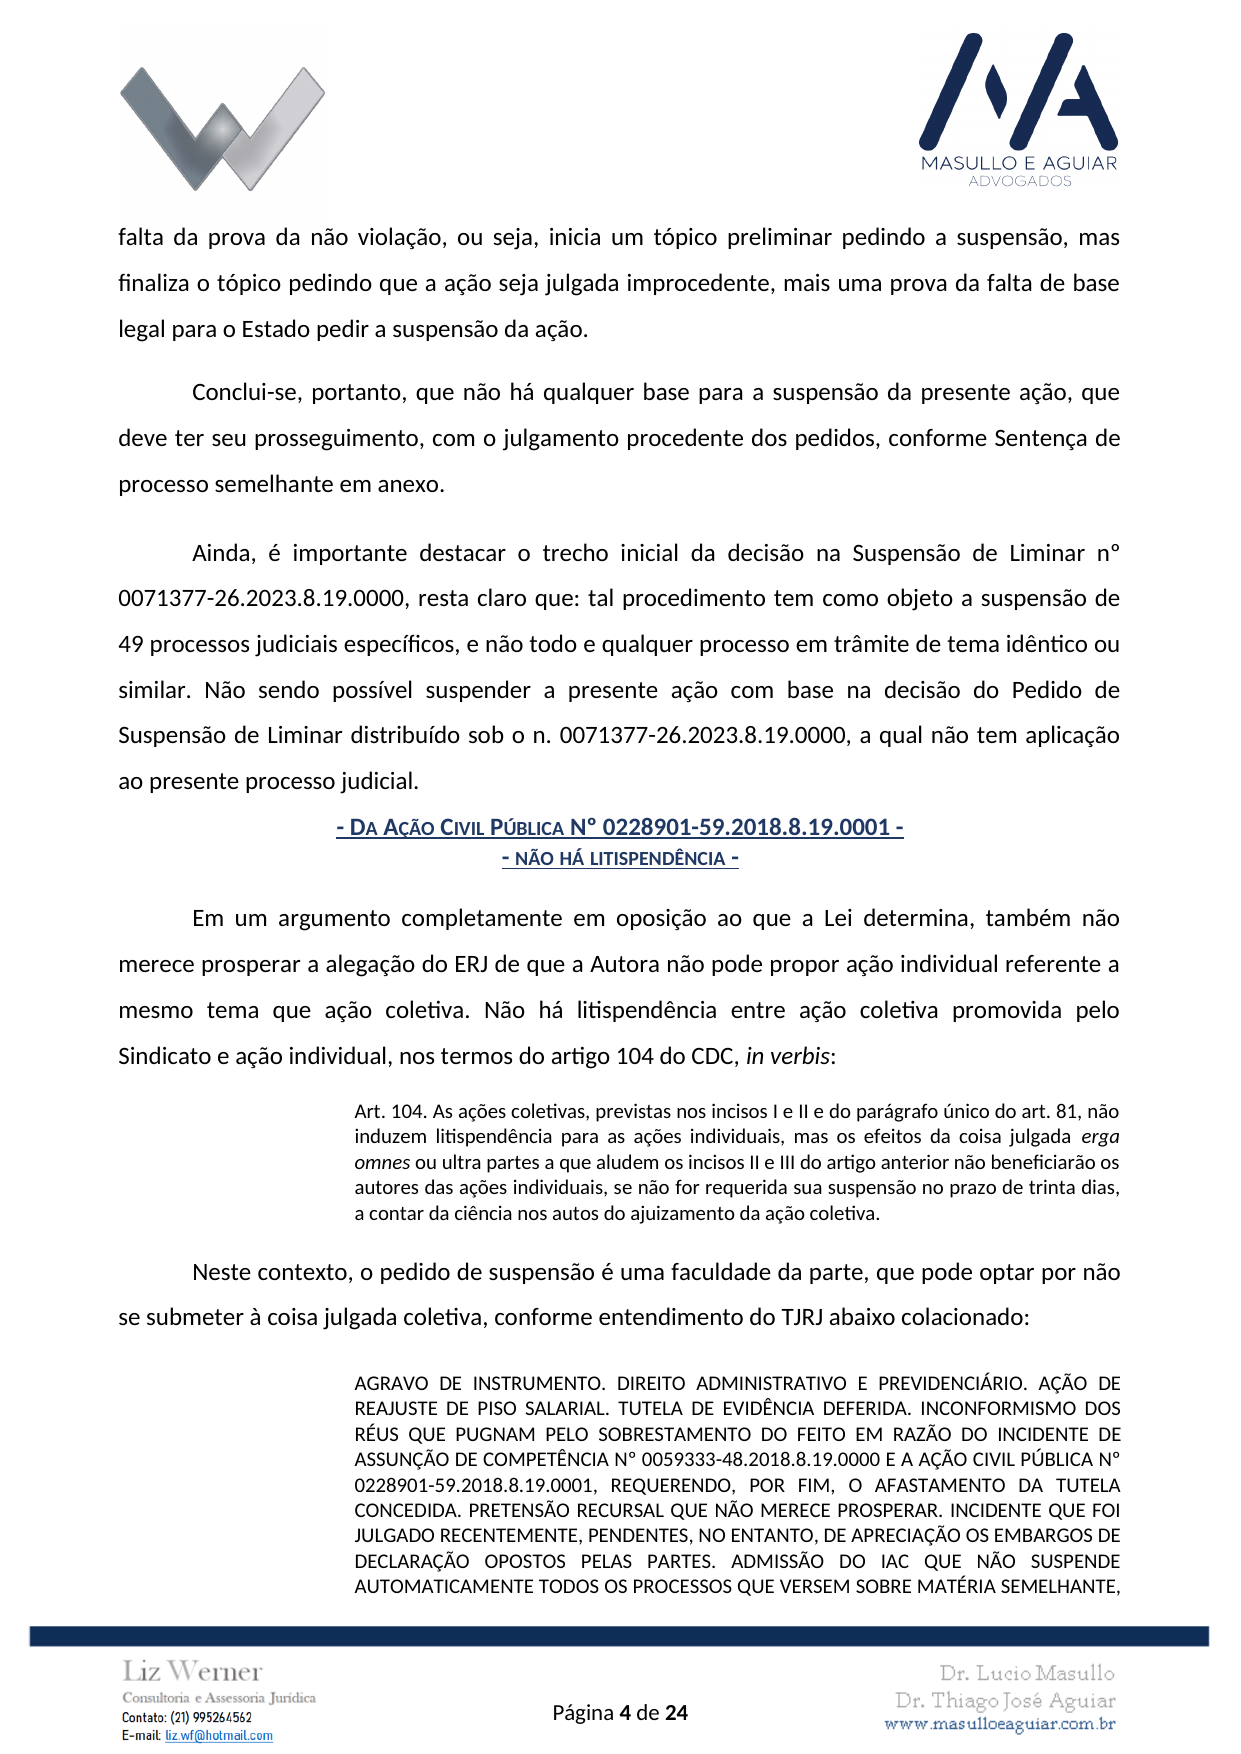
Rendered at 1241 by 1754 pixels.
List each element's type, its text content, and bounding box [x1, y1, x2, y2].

text - não há litispendência - [118, 842, 1122, 872]
text Em um argumento completamente em oposição ao que a Lei determina, também não merece prosperar a alegação do ERJ de que a Autora não pode propor ação individual referente a mesmo tema que ação coletiva. Não há litispendência entre ação coletiva promovida pelo Sindicato e ação individual, nos termos do artigo 104 do CDC, in verbis: [118, 903, 1122, 1070]
text Conclui-se, portanto, que não há qualquer base para a suspensão da presente ação, que deve ter seu prosseguimento, com o julgamento procedente dos pedidos, conforme Sentença de processo semelhante em anexo. [118, 377, 1122, 498]
picture [17, 1617, 1222, 1747]
text Art. 104. As ações coletivas, previstas nos incisos I e II e do parágrafo único do art. 81, não induzem litispendência para as ações individuais, mas os efeitos da coisa julgada erga omnes ou ultra partes a que aludem os incisos II e III do artigo anterior não beneficiarão os autores das ações individuais, se não for requerida sua suspensão no prazo de trinta dias, a contar da ciência nos autos do ajuizamento da ação coletiva. [354, 1098, 1122, 1225]
text Ainda, é importante destacar o trecho inicial da decisão na Suspensão de Liminar nº 0071377-26.2023.8.19.0000, resta claro que: tal procedimento tem como objeto a suspensão de 49 processos judiciais específicos, e não todo e qualquer processo em trâmite de tema idêntico ou similar. Não sendo possível suspender a presente ação com base na decisão do Pedido de Suspensão de Liminar distribuído sob o n. 0071377-26.2023.8.19.0000, a qual não tem aplicação ao presente processo judicial. [118, 537, 1122, 796]
picture [118, 20, 328, 222]
text - Da Ação Civil Pública Nº 0228901-59.2018.8.19.0001 - [118, 811, 1122, 842]
picture [912, 17, 1122, 190]
text Neste contexto, o pedido de suspensão é uma faculdade da parte, que pode optar por não se submeter à coisa julgada coletiva, conforme entendimento do TJRJ abaixo colacionado: [118, 1256, 1122, 1332]
